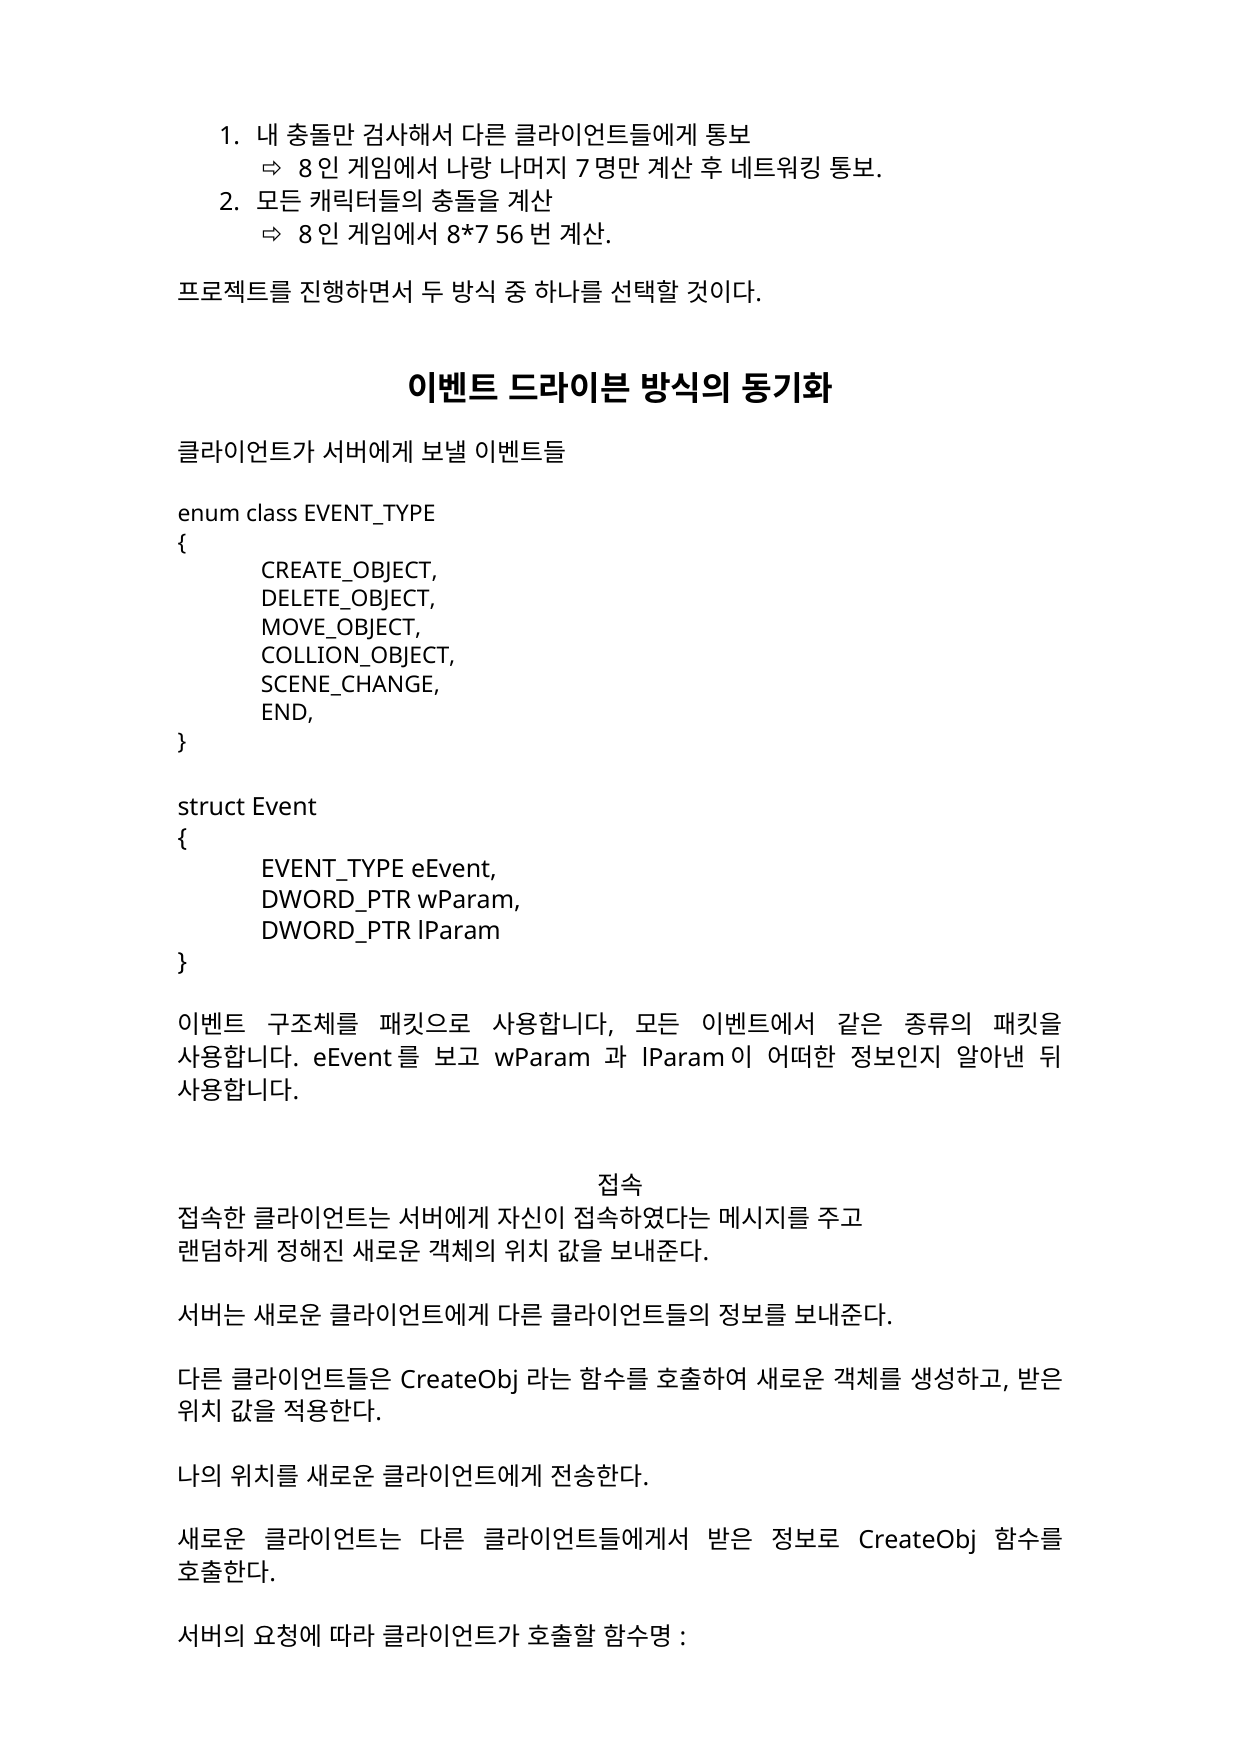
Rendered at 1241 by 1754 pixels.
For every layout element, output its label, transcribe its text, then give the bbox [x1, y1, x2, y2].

text 랜덤하게 정해진 새로운 객체의 위치 값을 보내준다. [177, 1234, 1063, 1267]
text SCENE_CHANGE, [177, 669, 1063, 698]
text struct Event [177, 791, 1063, 822]
list 모든 캐릭터들의 충돌을 계산 [219, 184, 1063, 217]
text 서버는 새로운 클라이언트에게 다른 클라이언트들의 정보를 보내준다. [177, 1298, 1063, 1331]
text DELETE_OBJECT, [177, 584, 1063, 613]
text DWORD_PTR lParam [177, 914, 1063, 946]
text 다른 클라이언트들은 CreateObj 라는 함수를 호출하여 새로운 객체를 생성하고, 받은 위치 값을 적용한다. [177, 1362, 1063, 1428]
text enum class EVENT_TYPE [177, 499, 1063, 527]
text 이벤트 구조체를 패킷으로 사용합니다, 모든 이벤트에서 같은 종류의 패킷을 사용합니다. eEvent를 보고 wParam 과 lParam이 어떠한 정보인지 알아낸 뒤 사용합니다. [177, 1007, 1063, 1106]
text END, [177, 698, 1063, 726]
text { [177, 527, 1063, 556]
text MOVE_OBJECT, [177, 613, 1063, 641]
text DWORD_PTR wParam, [177, 884, 1063, 914]
text 새로운 클라이언트는 다른 클라이언트들에게서 받은 정보로 CreateObj 함수를 호출한다. [177, 1522, 1063, 1588]
text 클라이언트가 서버에게 보낼 이벤트들 [177, 435, 1063, 468]
text COLLION_OBJECT, [177, 641, 1063, 669]
text EVENT_TYPE eEvent, [177, 853, 1063, 884]
text 나의 위치를 새로운 클라이언트에게 전송한다. [177, 1459, 1063, 1492]
text { [177, 822, 1063, 853]
list 8인 게임에서 나랑 나머지 7명만 계산 후 네트워킹 통보. [261, 151, 1063, 184]
list 내 충돌만 검사해서 다른 클라이언트들에게 통보 [219, 118, 1063, 151]
text 접속 [177, 1168, 1063, 1201]
text 서버의 요청에 따라 클라이언트가 호출할 함수명 : [177, 1619, 1063, 1652]
text 이벤트 드라이븐 방식의 동기화 [177, 365, 1063, 409]
text 프로젝트를 진행하면서 두 방식 중 하나를 선택할 것이다. [177, 276, 1063, 308]
list 8인 게임에서 8*7 56번 계산. [261, 217, 1063, 250]
text 접속한 클라이언트는 서버에게 자신이 접속하였다는 메시지를 주고 [177, 1201, 1063, 1234]
text } [177, 946, 1063, 976]
text CREATE_OBJECT, [177, 556, 1063, 584]
text } [177, 726, 1063, 755]
